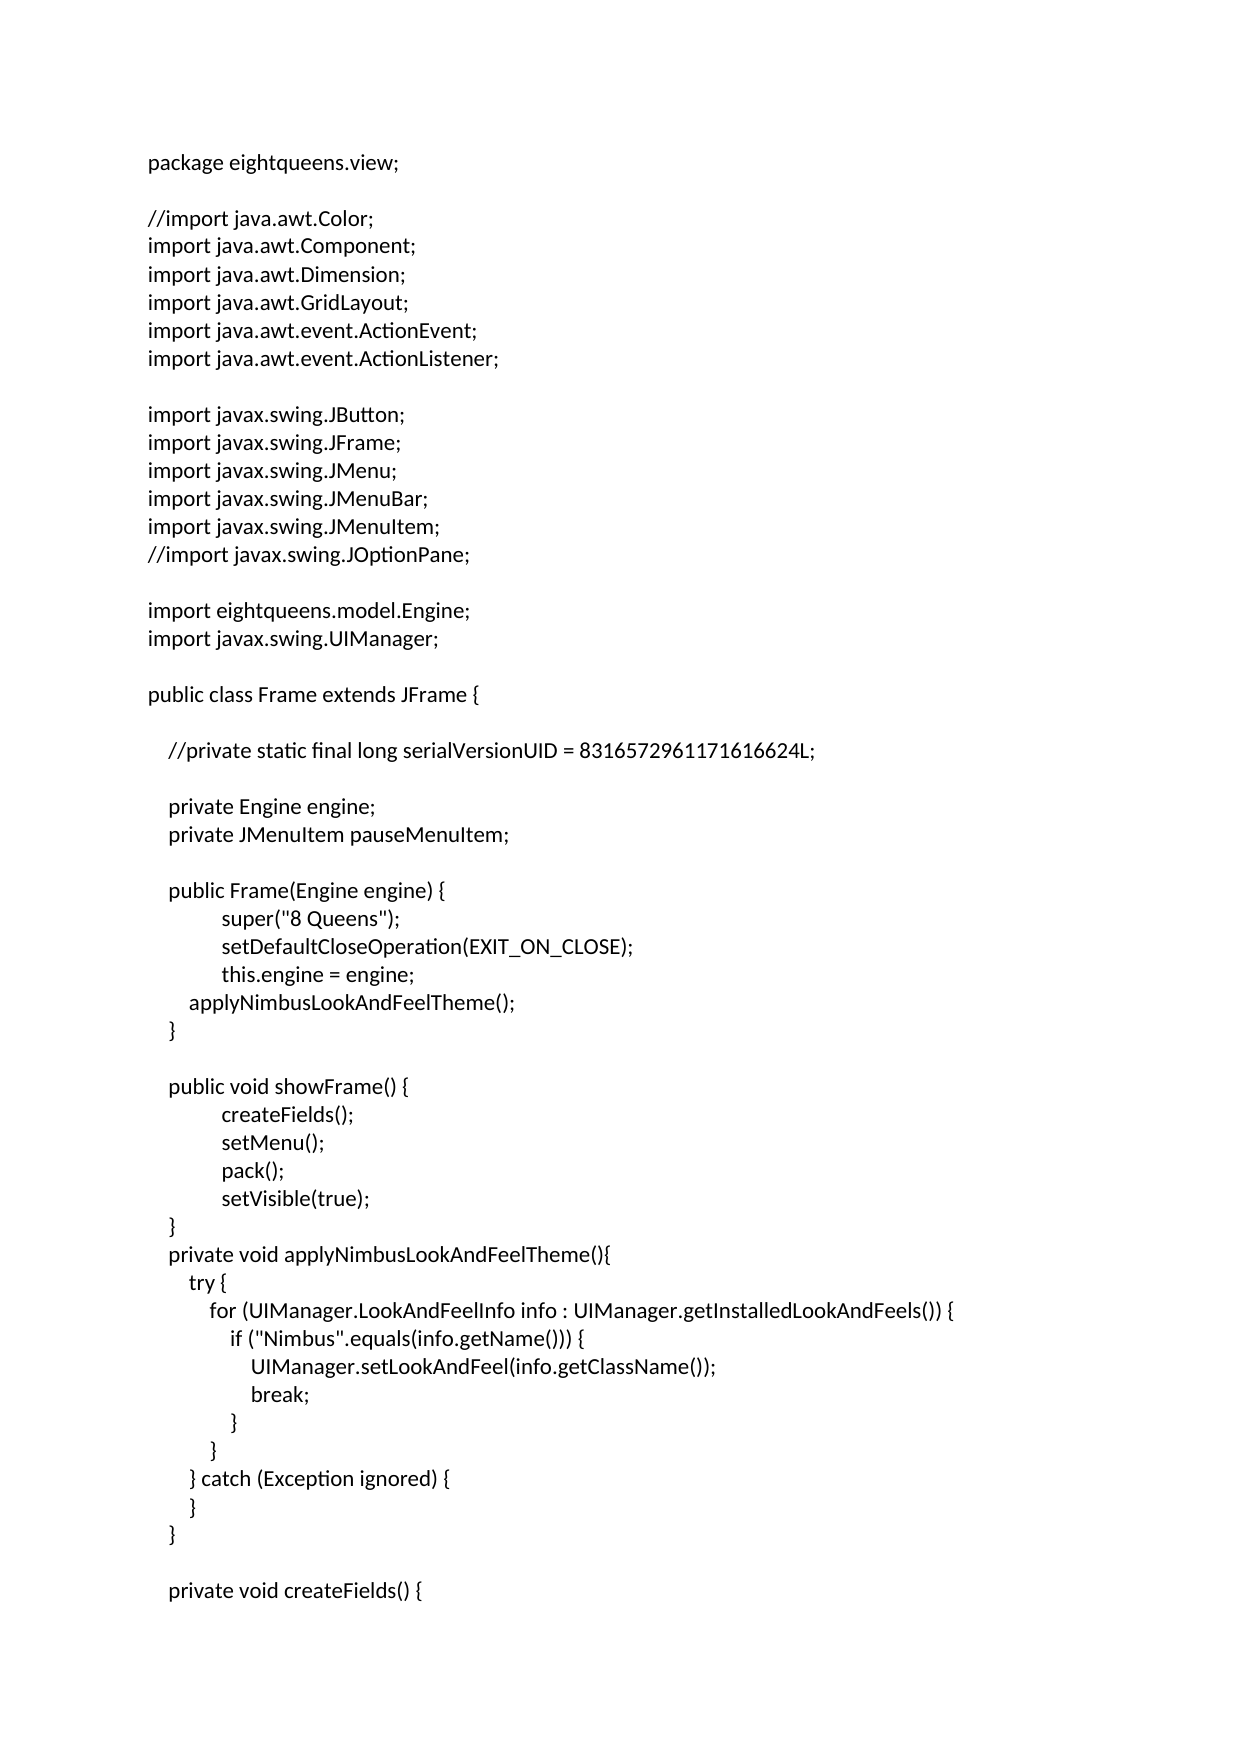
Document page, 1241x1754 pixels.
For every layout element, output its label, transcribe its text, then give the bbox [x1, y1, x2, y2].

text try { [148, 1268, 1093, 1296]
text } [148, 1437, 1093, 1464]
text import javax.swing.JButton; [148, 400, 1093, 428]
text public class Frame extends JFrame { [148, 680, 1093, 708]
text super("8 Queens"); [148, 904, 1093, 932]
text } [148, 1408, 1093, 1437]
text import java.awt.GridLayout; [148, 288, 1093, 316]
text setMenu(); [148, 1128, 1093, 1156]
text import java.awt.Dimension; [148, 260, 1093, 288]
text import javax.swing.JMenuBar; [148, 484, 1093, 512]
text createFields(); [148, 1100, 1093, 1128]
text public Frame(Engine engine) { [148, 876, 1093, 904]
text this.engine = engine; [148, 960, 1093, 988]
text package eightqueens.view; [148, 148, 1093, 176]
text private Engine engine; [148, 792, 1093, 820]
text if ("Nimbus".equals(info.getName())) { [148, 1324, 1093, 1352]
text import java.awt.event.ActionListener; [148, 344, 1093, 372]
text private JMenuItem pauseMenuItem; [148, 820, 1093, 848]
text //private static final long serialVersionUID = 8316572961171616624L; [148, 736, 1093, 764]
text import javax.swing.JMenuItem; [148, 512, 1093, 540]
text applyNimbusLookAndFeelTheme(); [148, 988, 1093, 1016]
text import eightqueens.model.Engine; [148, 596, 1093, 624]
text private void createFields() { [148, 1577, 1093, 1605]
text } [148, 1493, 1093, 1521]
text setDefaultCloseOperation(EXIT_ON_CLOSE); [148, 932, 1093, 960]
text } [148, 1016, 1093, 1044]
text //import javax.swing.JOptionPane; [148, 540, 1093, 568]
text } [148, 1521, 1093, 1549]
text import javax.swing.UIManager; [148, 624, 1093, 652]
text import javax.swing.JMenu; [148, 456, 1093, 484]
text } catch (Exception ignored) { [148, 1464, 1093, 1493]
text import javax.swing.JFrame; [148, 428, 1093, 456]
text private void applyNimbusLookAndFeelTheme(){ [148, 1240, 1093, 1268]
text //import java.awt.Color; [148, 204, 1093, 232]
text for (UIManager.LookAndFeelInfo info : UIManager.getInstalledLookAndFeels()) { [148, 1296, 1093, 1324]
text import java.awt.Component; [148, 232, 1093, 260]
text UIManager.setLookAndFeel(info.getClassName()); [148, 1352, 1093, 1381]
text setVisible(true); [148, 1184, 1093, 1212]
text import java.awt.event.ActionEvent; [148, 316, 1093, 344]
text break; [148, 1381, 1093, 1408]
text public void showFrame() { [148, 1072, 1093, 1100]
text pack(); [148, 1156, 1093, 1184]
text } [148, 1212, 1093, 1240]
